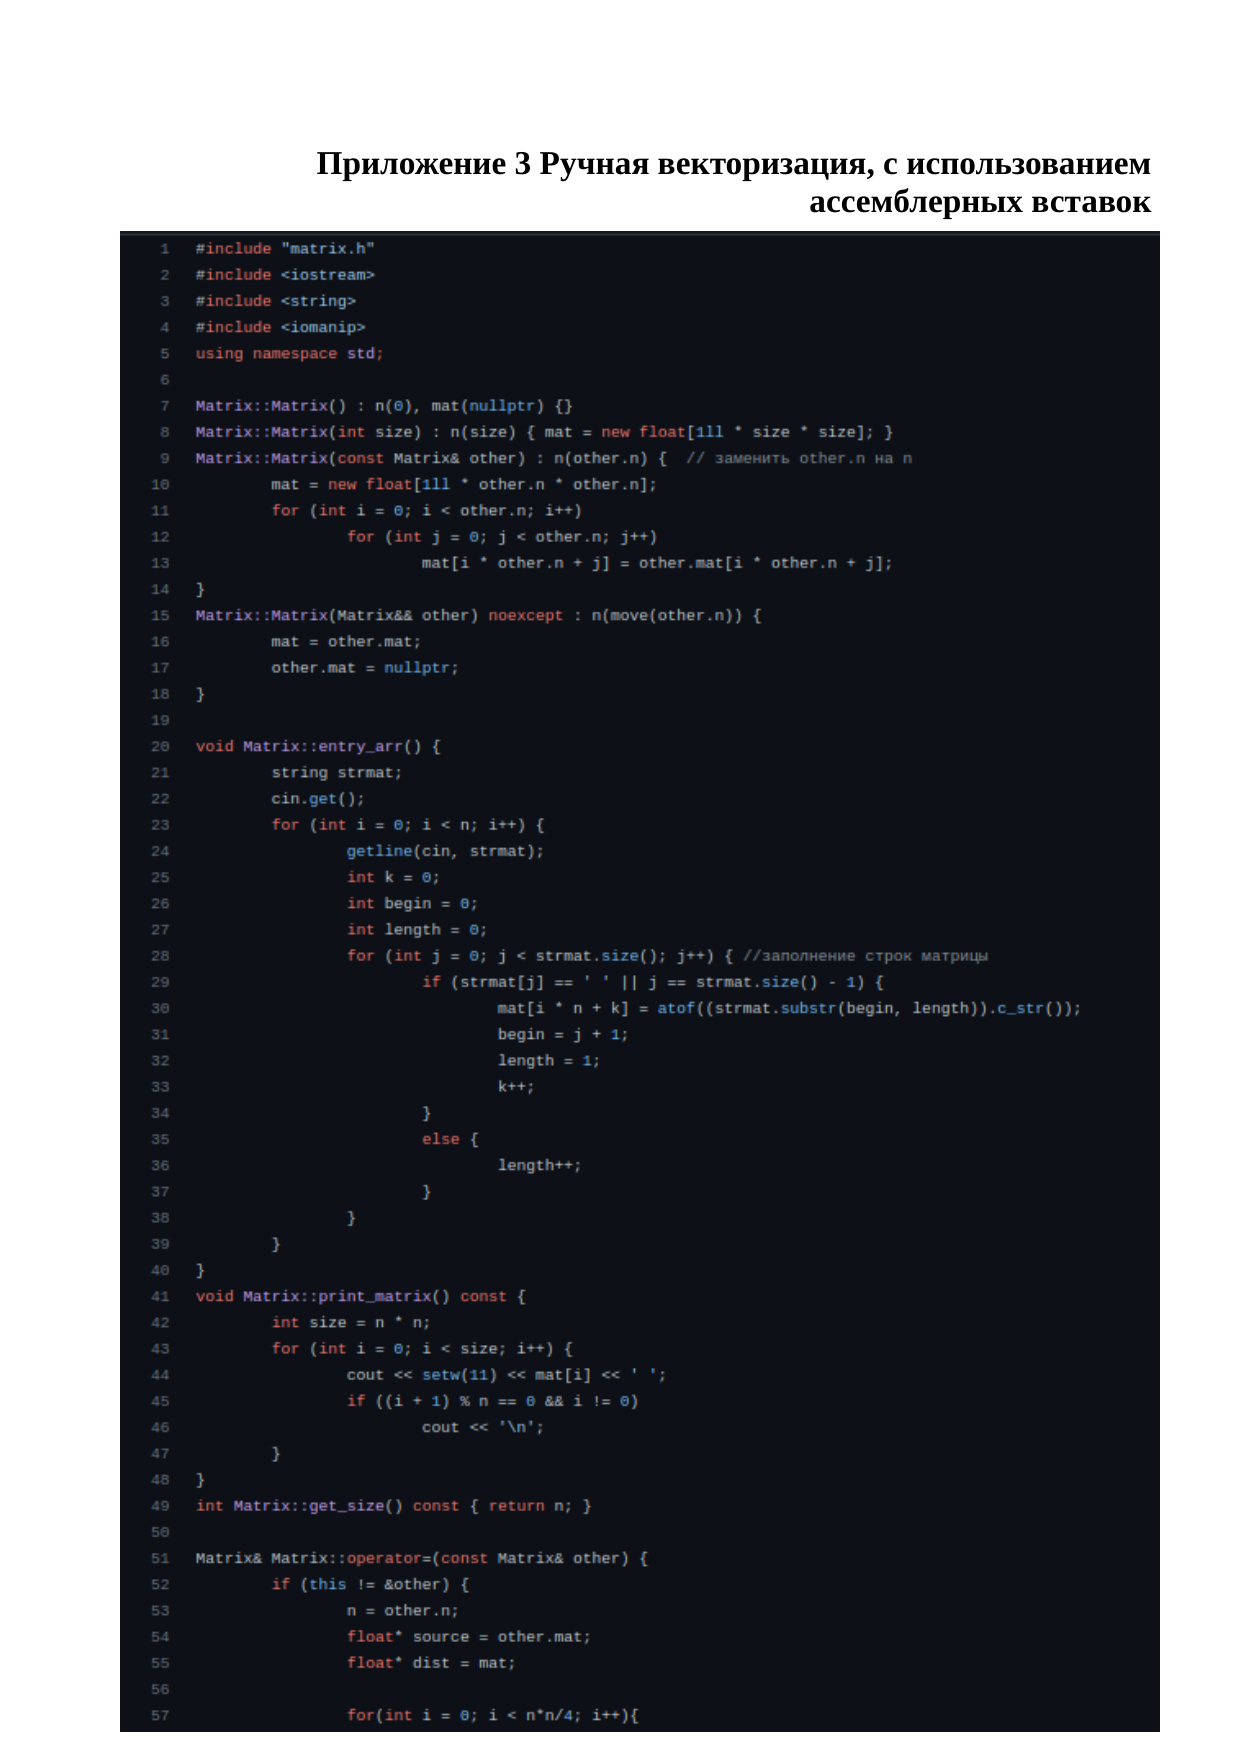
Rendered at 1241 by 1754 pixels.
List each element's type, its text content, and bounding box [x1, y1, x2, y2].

subtitle Приложение 3 Ручная векторизация, с использованием ассемблерных вставок [177, 143, 1152, 220]
picture [120, 231, 1160, 1732]
